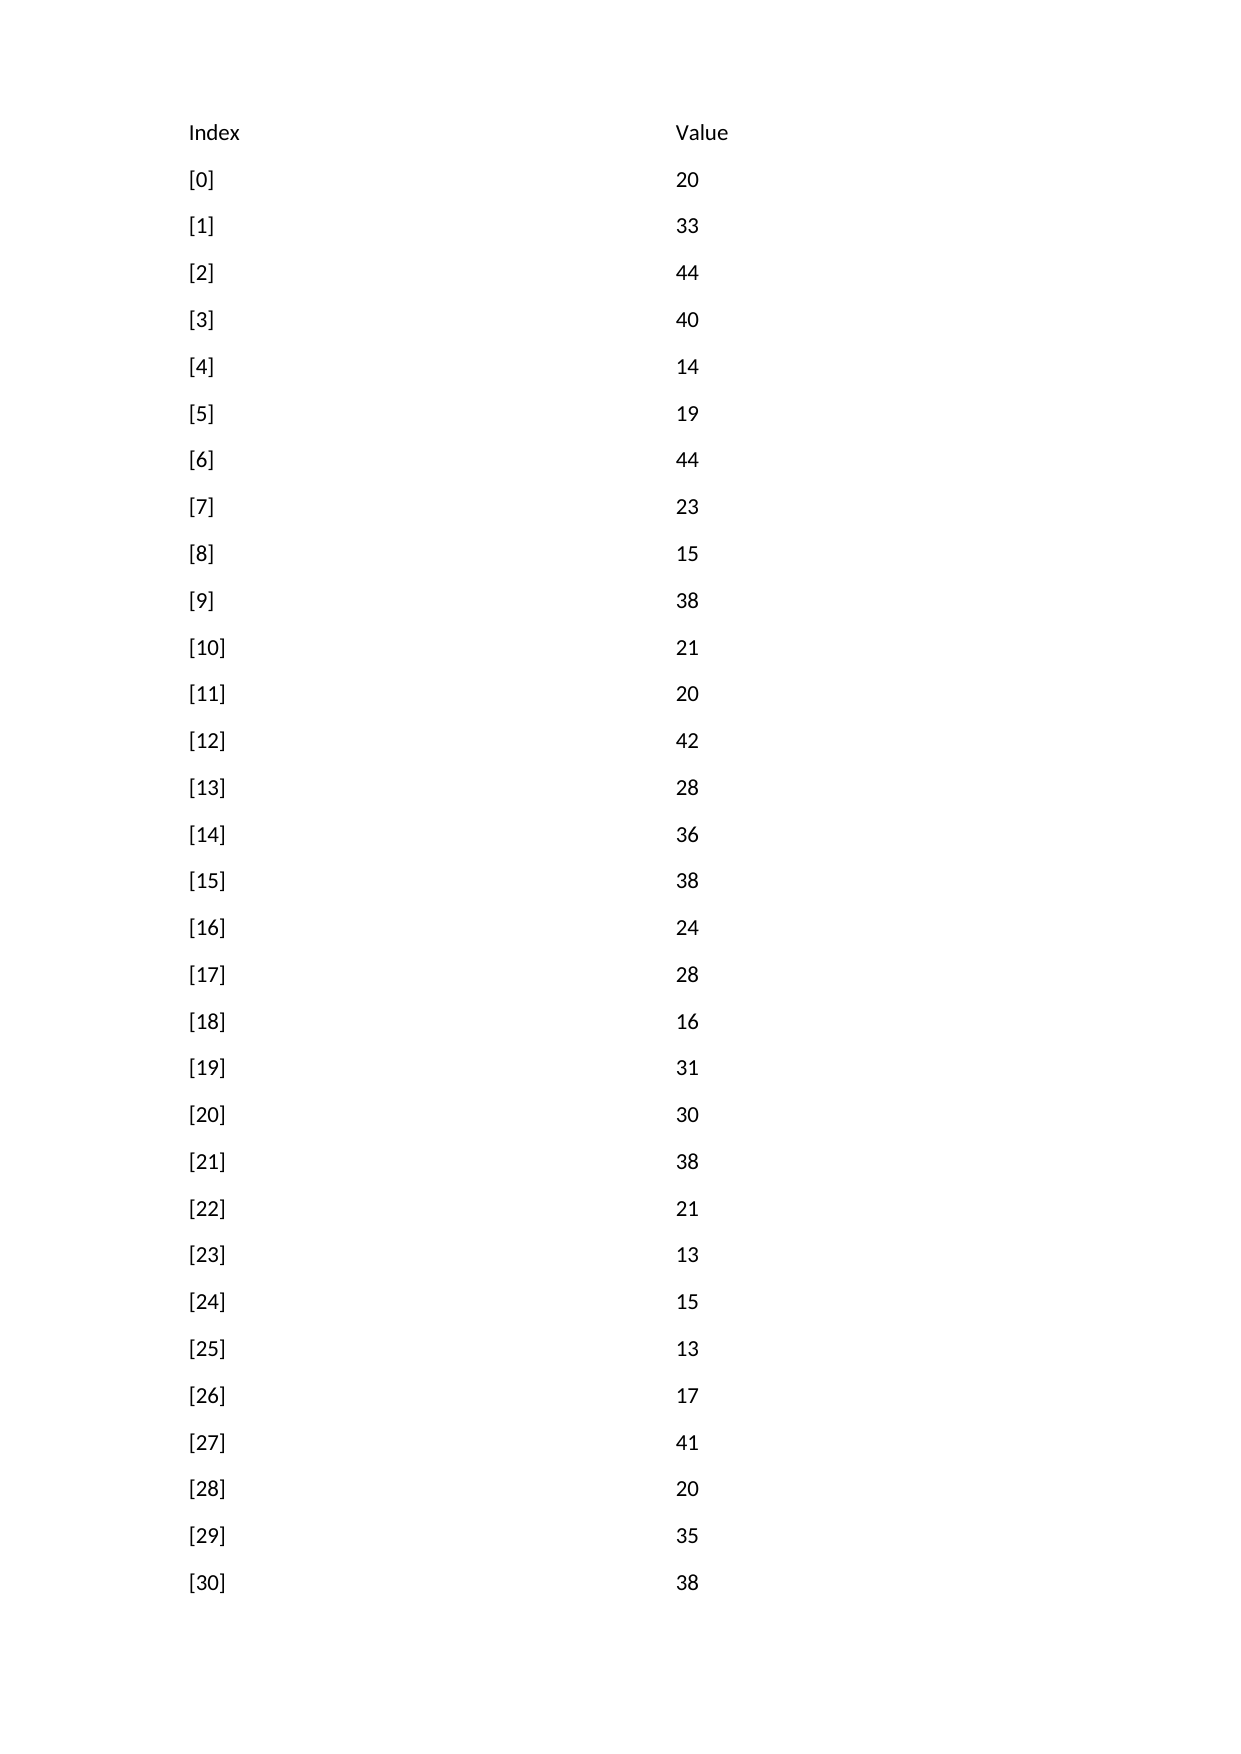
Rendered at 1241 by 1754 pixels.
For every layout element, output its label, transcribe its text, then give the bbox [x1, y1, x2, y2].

table_cell [2] [177, 259, 664, 305]
table_cell [1] [177, 212, 664, 258]
table_cell [30] [177, 1568, 664, 1615]
table_cell [6] [177, 446, 664, 492]
table_cell 19 [664, 399, 1152, 446]
table_cell 40 [664, 305, 1152, 352]
table_cell [20] [177, 1100, 664, 1147]
table_cell 38 [664, 1568, 1152, 1615]
table_cell 44 [664, 259, 1152, 305]
table_cell 33 [664, 212, 1152, 258]
table_cell 38 [664, 1147, 1152, 1194]
table_cell [3] [177, 305, 664, 352]
table_cell [5] [177, 399, 664, 446]
table_cell [11] [177, 679, 664, 726]
table_cell [10] [177, 633, 664, 679]
table_cell [14] [177, 820, 664, 866]
table_cell 23 [664, 492, 1152, 539]
table_cell 36 [664, 820, 1152, 866]
table_cell 13 [664, 1334, 1152, 1381]
table_cell [16] [177, 913, 664, 960]
table_cell [17] [177, 960, 664, 1007]
table_cell 42 [664, 726, 1152, 773]
table_cell [24] [177, 1288, 664, 1334]
table_cell 16 [664, 1007, 1152, 1053]
table_cell [13] [177, 773, 664, 820]
table_cell 14 [664, 352, 1152, 399]
table_cell [19] [177, 1054, 664, 1100]
table_cell [8] [177, 539, 664, 586]
table_header Value [664, 118, 1152, 165]
table_cell 20 [664, 165, 1152, 212]
table_cell [29] [177, 1521, 664, 1568]
table_cell [15] [177, 866, 664, 913]
table_cell 31 [664, 1054, 1152, 1100]
table_cell 30 [664, 1100, 1152, 1147]
table_cell [18] [177, 1007, 664, 1053]
table_cell 35 [664, 1521, 1152, 1568]
table_cell 13 [664, 1241, 1152, 1287]
table_cell [0] [177, 165, 664, 212]
table_cell [25] [177, 1334, 664, 1381]
table_cell 38 [664, 586, 1152, 633]
table_cell [22] [177, 1194, 664, 1241]
table_cell [12] [177, 726, 664, 773]
table_cell 15 [664, 1288, 1152, 1334]
table_cell 28 [664, 773, 1152, 820]
table_cell 41 [664, 1428, 1152, 1474]
table_header Index [177, 118, 664, 165]
table_cell 44 [664, 446, 1152, 492]
table_cell [21] [177, 1147, 664, 1194]
table_cell 15 [664, 539, 1152, 586]
table_cell 24 [664, 913, 1152, 960]
table_cell [26] [177, 1381, 664, 1428]
table_cell [7] [177, 492, 664, 539]
table_cell 20 [664, 679, 1152, 726]
table_cell 21 [664, 633, 1152, 679]
table_cell [4] [177, 352, 664, 399]
table_cell [9] [177, 586, 664, 633]
table_cell 20 [664, 1475, 1152, 1521]
table_cell [23] [177, 1241, 664, 1287]
table_cell 21 [664, 1194, 1152, 1241]
table_cell 28 [664, 960, 1152, 1007]
table_cell 17 [664, 1381, 1152, 1428]
table_cell [27] [177, 1428, 664, 1474]
table_cell 38 [664, 866, 1152, 913]
table_cell [28] [177, 1475, 664, 1521]
